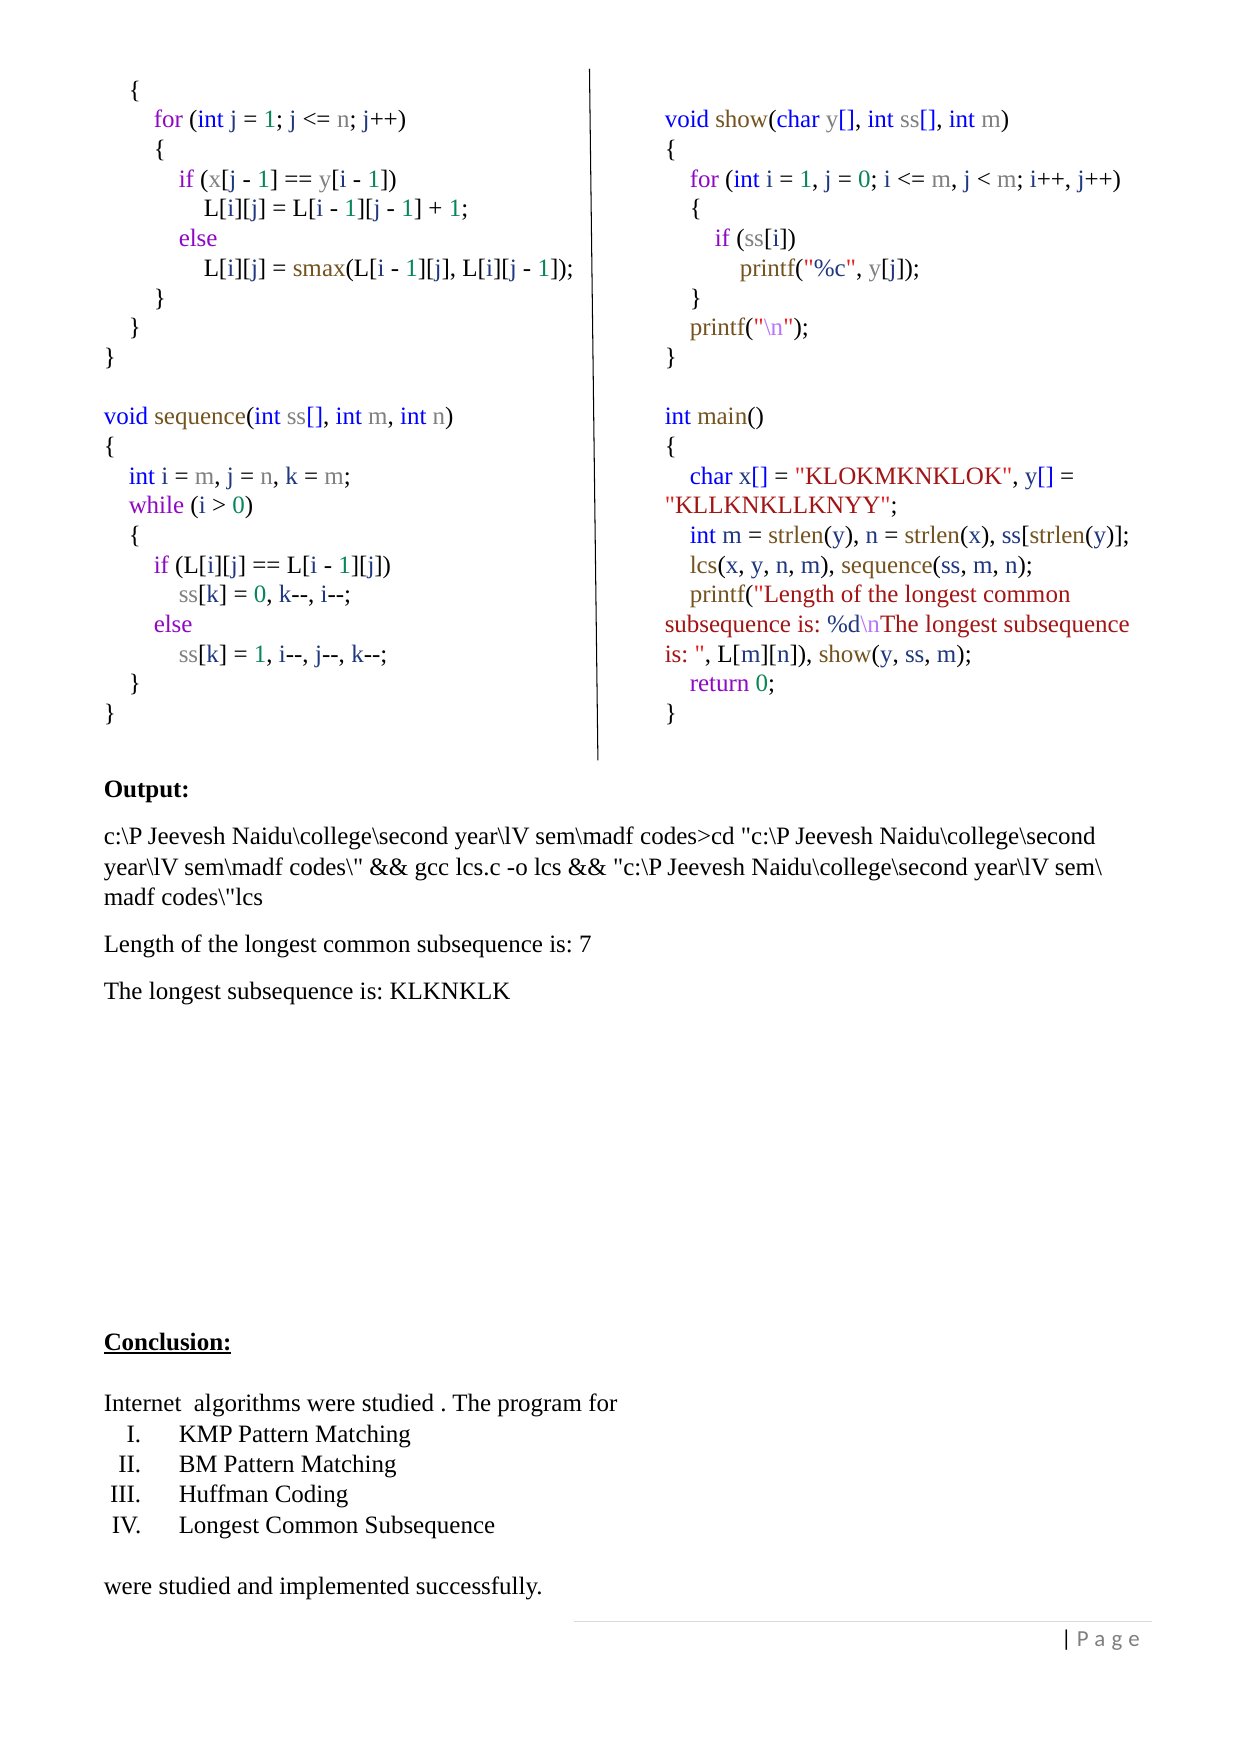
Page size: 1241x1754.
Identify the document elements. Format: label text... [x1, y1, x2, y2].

text { [103, 74, 589, 103]
text } [103, 282, 591, 311]
text were studied and implemented successfully. [103, 1571, 1152, 1599]
text Conclusion: [103, 1327, 1152, 1356]
text } [664, 341, 1152, 371]
text } [103, 668, 591, 697]
text ss[k] = 0, k--, i--; [103, 578, 591, 608]
text printf("%c", y[j]); [664, 252, 1152, 282]
text L[i][j] = L[i - 1][j - 1] + 1; [103, 193, 590, 222]
text { [103, 519, 591, 549]
text lcs(x, y, n, m), sequence(ss, m, n); [664, 549, 1152, 578]
text { [664, 430, 1152, 460]
text char x[] = "KLOKMKNKLOK", y[] = "KLLKNKLLKNYY"; [664, 460, 1152, 519]
list Longest Common Subsequence [141, 1510, 1152, 1539]
text return 0; [664, 668, 1152, 697]
text c:\P Jeevesh Naidu\college\second year\lV sem\madf codes>cd "c:\P Jeevesh Naidu\college\second year\lV sem\madf codes\" && gcc lcs.c -o lcs && "c:\P Jeevesh Naidu\college\second year\lV sem\madf codes\"lcs [103, 821, 1152, 911]
text int m = strlen(y), n = strlen(x), ss[strlen(y)]; [664, 519, 1152, 549]
text for (int j = 1; j <= n; j++) [103, 103, 589, 133]
text int i = m, j = n, k = m; [103, 460, 591, 489]
text ss[k] = 1, i--, j--, k--; [103, 638, 591, 668]
text void show(char y[], int ss[], int m) [664, 103, 1152, 133]
text int main() [664, 400, 1152, 430]
list BM Pattern Matching [141, 1449, 1152, 1478]
text The longest subsequence is: KLKNKLK [103, 976, 1152, 1005]
text { [664, 193, 1152, 222]
text Internet algorithms were studied . The program for [103, 1388, 1152, 1417]
text { [103, 430, 591, 460]
text if (L[i][j] == L[i - 1][j]) [103, 549, 591, 578]
text void sequence(int ss[], int m, int n) [103, 400, 591, 430]
text else [103, 608, 591, 638]
text else [103, 222, 591, 252]
text for (int i = 1, j = 0; i <= m, j < m; i++, j++) [664, 163, 1152, 193]
text printf("\n"); [664, 311, 1152, 341]
text } [103, 341, 591, 371]
text if (ss[i]) [664, 222, 1152, 252]
text } [103, 311, 591, 341]
text } [103, 697, 591, 727]
text if (x[j - 1] == y[i - 1]) [103, 163, 590, 193]
text while (i > 0) [103, 489, 591, 519]
text Length of the longest common subsequence is: 7 [103, 929, 1152, 958]
text Output: [103, 774, 1152, 803]
text { [103, 133, 590, 163]
text printf("Length of the longest common subsequence is: %d\nThe longest subsequence is: ", L[m][n]), show(y, ss, m); [664, 578, 1152, 668]
text } [664, 282, 1152, 311]
text L[i][j] = smax(L[i - 1][j], L[i][j - 1]); [103, 252, 591, 282]
list Huffman Coding [141, 1479, 1152, 1508]
text { [664, 133, 1152, 163]
list KMP Pattern Matching [141, 1419, 1152, 1447]
text } [664, 697, 1152, 727]
